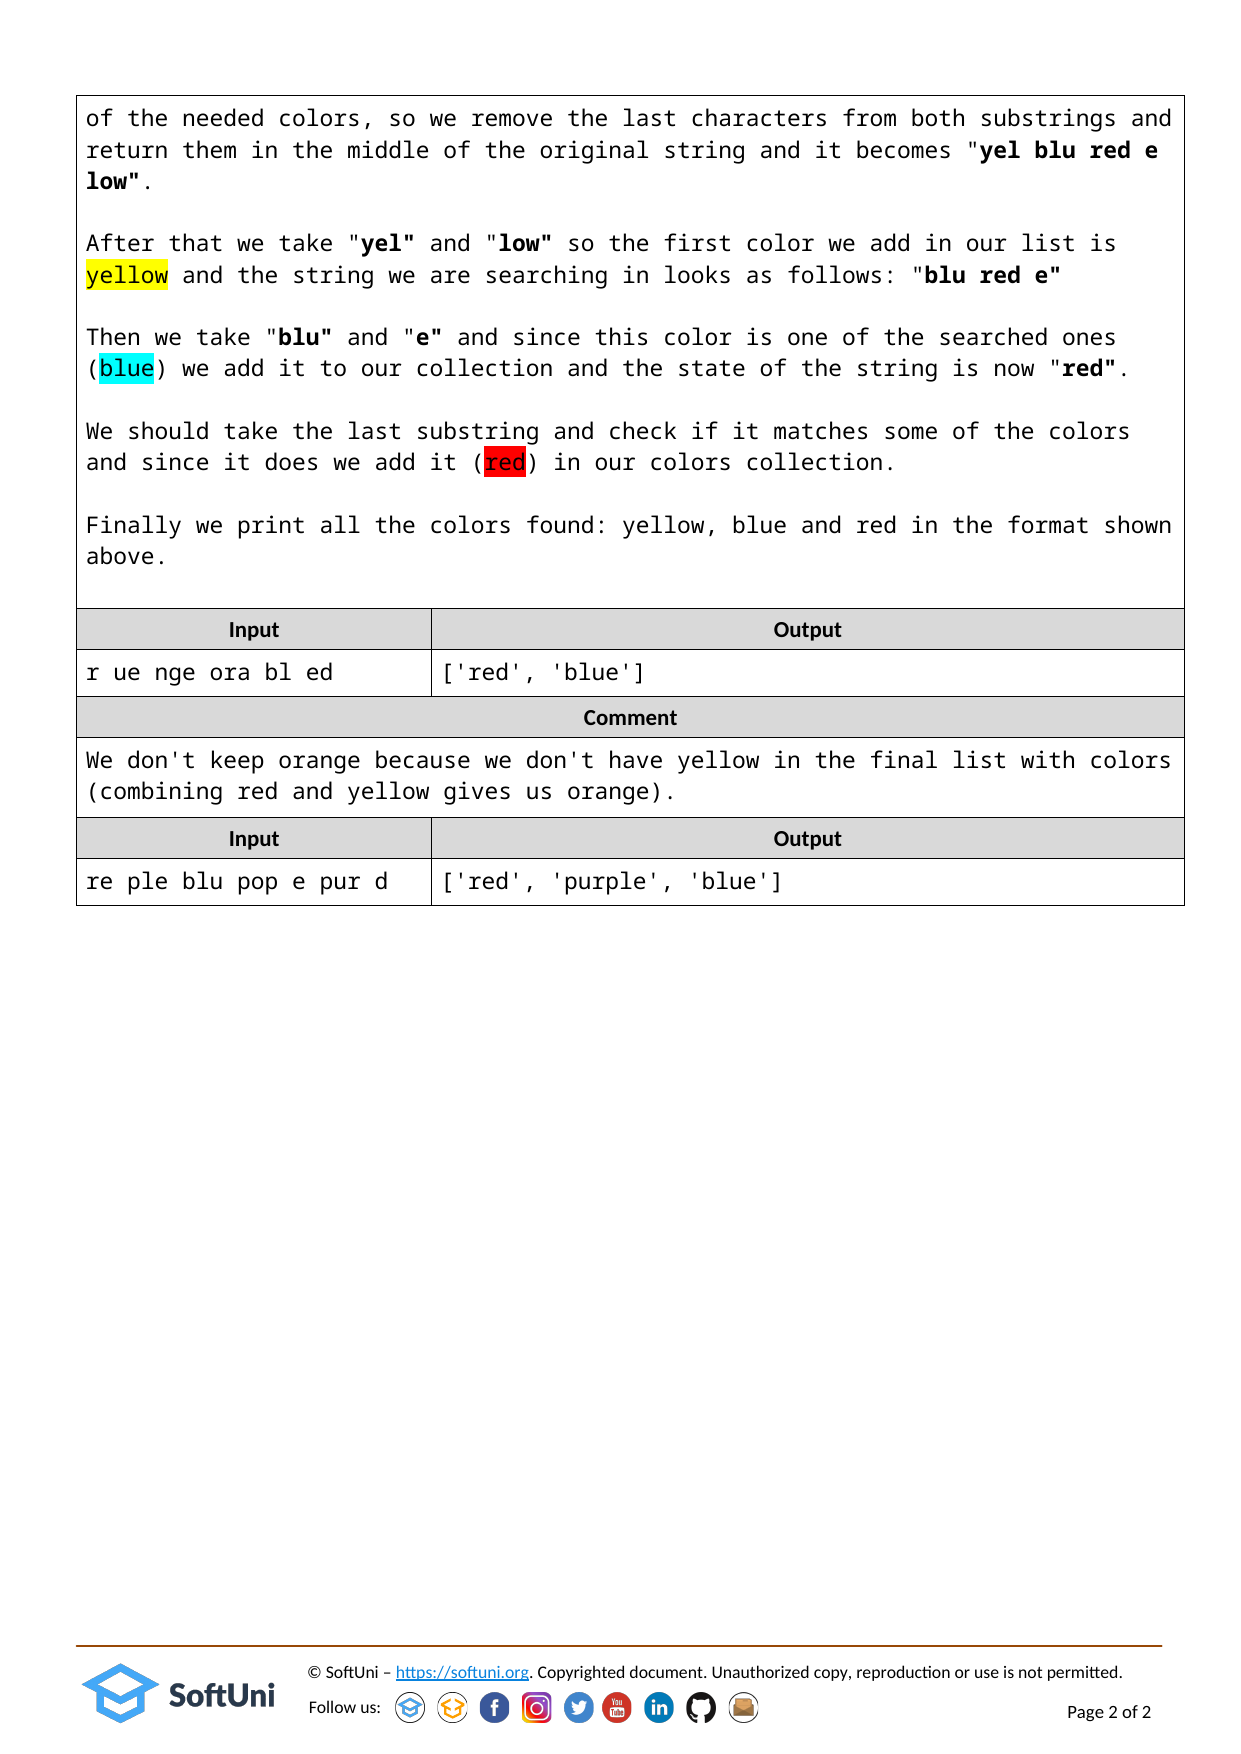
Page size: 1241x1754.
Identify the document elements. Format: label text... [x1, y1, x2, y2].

picture [479, 1692, 510, 1723]
table_cell ['red', 'blue'] [432, 650, 1184, 696]
table_cell Input [77, 609, 431, 649]
picture [602, 1692, 632, 1723]
picture [395, 1692, 425, 1723]
picture [644, 1714, 653, 1723]
picture [437, 1692, 468, 1723]
table_cell re ple blu pop e pur d [77, 859, 431, 904]
picture [686, 1692, 716, 1723]
table_cell ['red', 'purple', 'blue'] [432, 859, 1184, 904]
picture [728, 1692, 759, 1723]
table_cell Output [432, 818, 1184, 858]
picture [644, 1692, 653, 1701]
picture [665, 1692, 674, 1701]
table_cell Output [432, 609, 1184, 649]
picture [564, 1692, 594, 1723]
table_cell r ue nge ora bl ed [77, 650, 431, 696]
picture [665, 1714, 674, 1723]
table_cell We don't keep orange because we don't have yellow in the final list with colors (combining red and yellow gives us orange). [77, 738, 1184, 817]
picture [75, 1658, 281, 1729]
table_cell Comment [77, 697, 1184, 737]
picture [658, 1705, 667, 1714]
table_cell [77, 96, 1184, 608]
table_cell Input [77, 818, 431, 858]
picture [522, 1692, 552, 1723]
